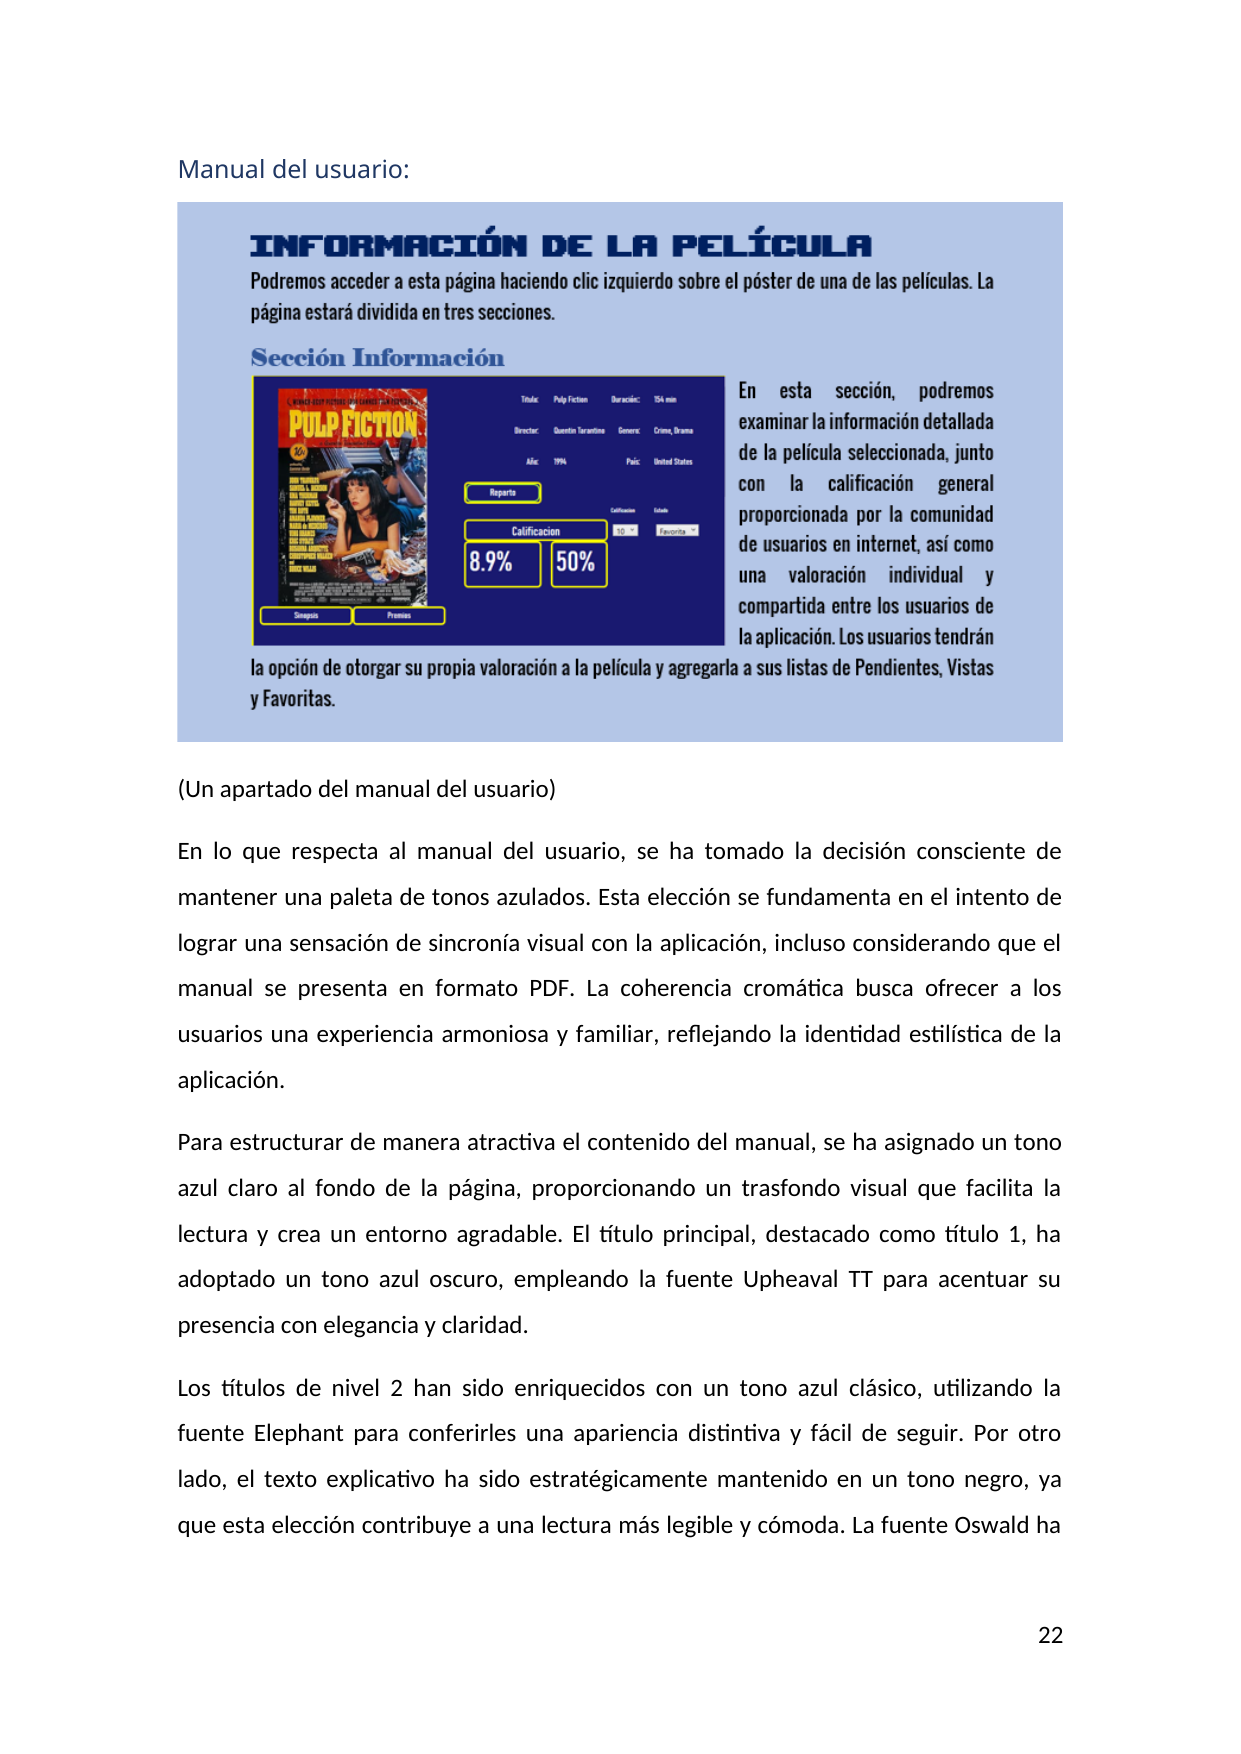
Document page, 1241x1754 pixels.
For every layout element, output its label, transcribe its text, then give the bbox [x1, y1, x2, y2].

text Para estructurar de manera atractiva el contenido del manual, se ha asignado un tono azul claro al fondo de la página, proporcionando un trasfondo visual que facilita la lectura y crea un entorno agradable. El título principal, destacado como título 1, ha adoptado un tono azul oscuro, empleando la fuente Upheaval TT para acentuar su presencia con elegancia y claridad. [177, 1126, 1063, 1340]
subtitle Manual del usuario: [177, 152, 1063, 186]
text (Un apartado del manual del usuario) [177, 773, 1063, 803]
picture [177, 202, 1063, 742]
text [177, 1372, 1063, 1539]
text En lo que respecta al manual del usuario, se ha tomado la decisión consciente de mantener una paleta de tonos azulados. Esta elección se fundamenta en el intento de lograr una sensación de sincronía visual con la aplicación, incluso considerando que el manual se presenta en formato PDF. La coherencia cromática busca ofrecer a los usuarios una experiencia armoniosa y familiar, reflejando la identidad estilística de la aplicación. [177, 835, 1063, 1094]
